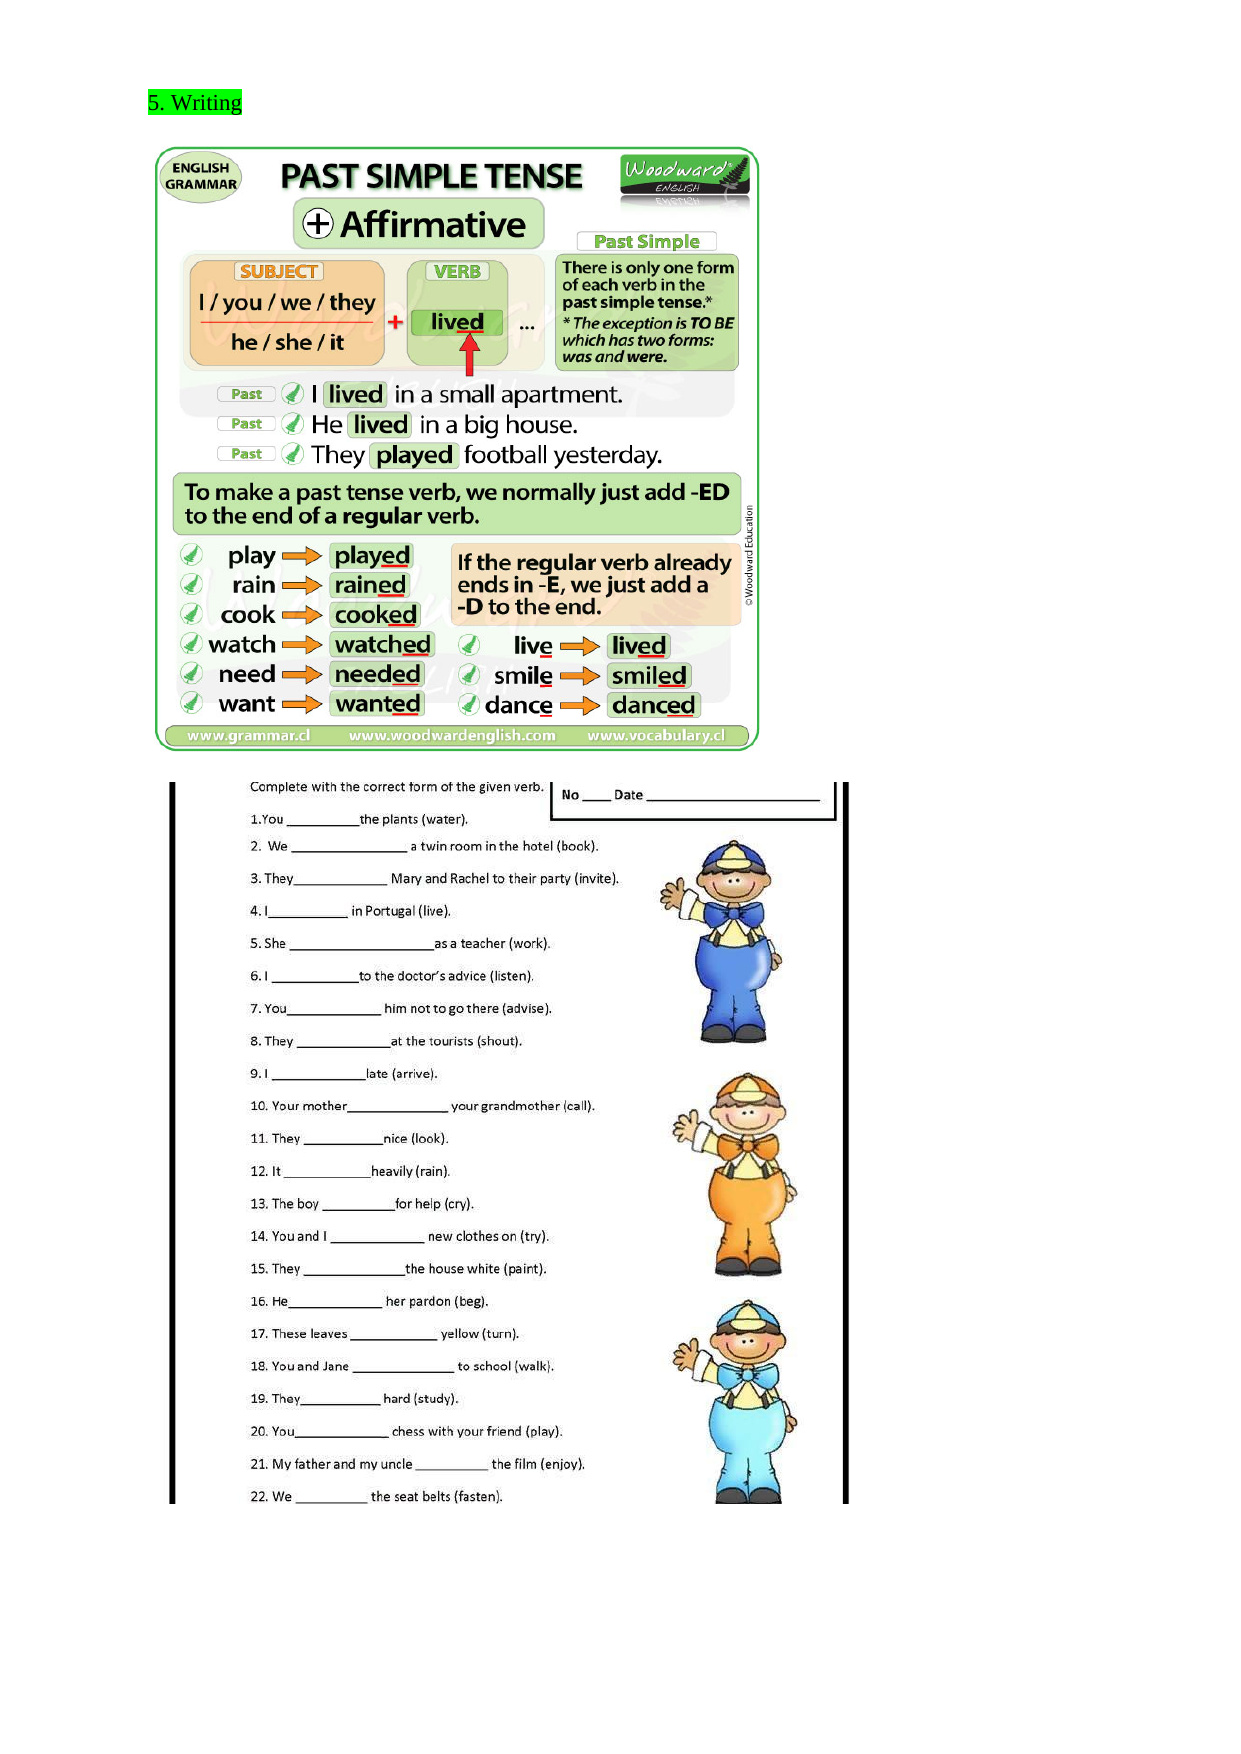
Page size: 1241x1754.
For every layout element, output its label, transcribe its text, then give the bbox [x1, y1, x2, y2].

picture [147, 139, 766, 758]
picture [147, 782, 867, 1504]
text 5. Writing [148, 88, 1152, 115]
